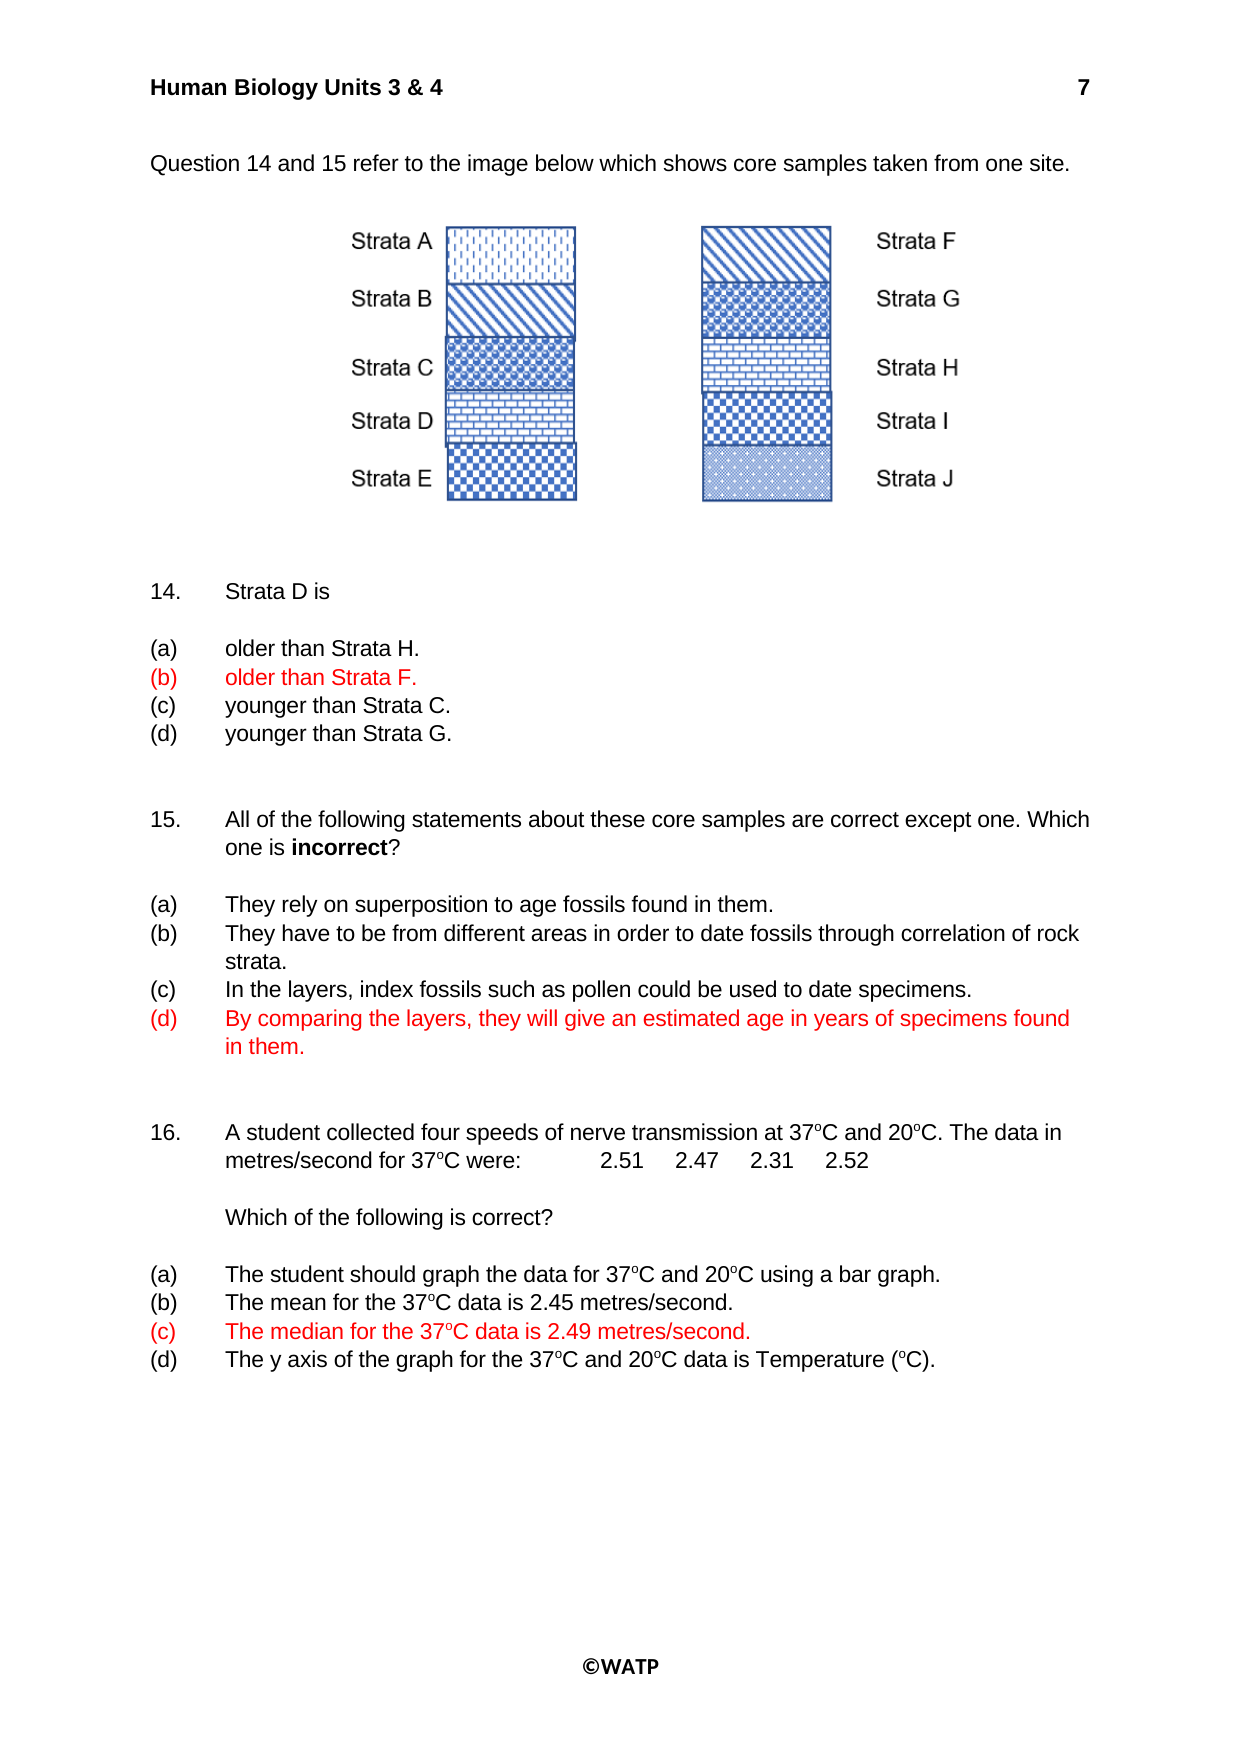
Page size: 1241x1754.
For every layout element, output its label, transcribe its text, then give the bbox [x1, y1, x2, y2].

text (d) The y axis of the graph for the 37oC and 20oC data is Temperature (oC). [150, 1346, 1090, 1372]
text Which of the following is correct? [150, 1204, 1090, 1230]
text 14. Strata D is [150, 578, 1090, 604]
text (a) They rely on superposition to age fossils found in them. [150, 891, 1090, 917]
text (a) older than Strata H. [150, 635, 1090, 661]
text (d) younger than Strata G. [150, 720, 1090, 747]
text 16. A student collected four speeds of nerve transmission at 37oC and 20oC. The data in metres/second for 37oC were: 2.51 2.47 2.31 2.52 [150, 1118, 1090, 1173]
text (a) The student should graph the data for 37oC and 20oC using a bar graph. [150, 1261, 1090, 1287]
text 15. All of the following statements about these core samples are correct except one. Which one is incorrect? [150, 806, 1090, 861]
text (d) By comparing the layers, they will give an estimated age in years of specimens found in them. [150, 1005, 1090, 1059]
text (c) The median for the 37oC data is 2.49 metres/second. [150, 1318, 1090, 1344]
text (b) older than Strata F. [150, 663, 1090, 690]
text (c) younger than Strata C. [150, 692, 1090, 718]
text (b) The mean for the 37oC data is 2.45 metres/second. [150, 1289, 1090, 1316]
text Question 14 and 15 refer to the image below which shows core samples taken from one site. [150, 150, 1090, 176]
text (c) In the layers, index fossils such as pollen could be used to date specimens. [150, 976, 1090, 1003]
text (b) They have to be from different areas in order to date fossils through correlation of rock strata. [150, 919, 1090, 974]
picture [326, 202, 995, 521]
